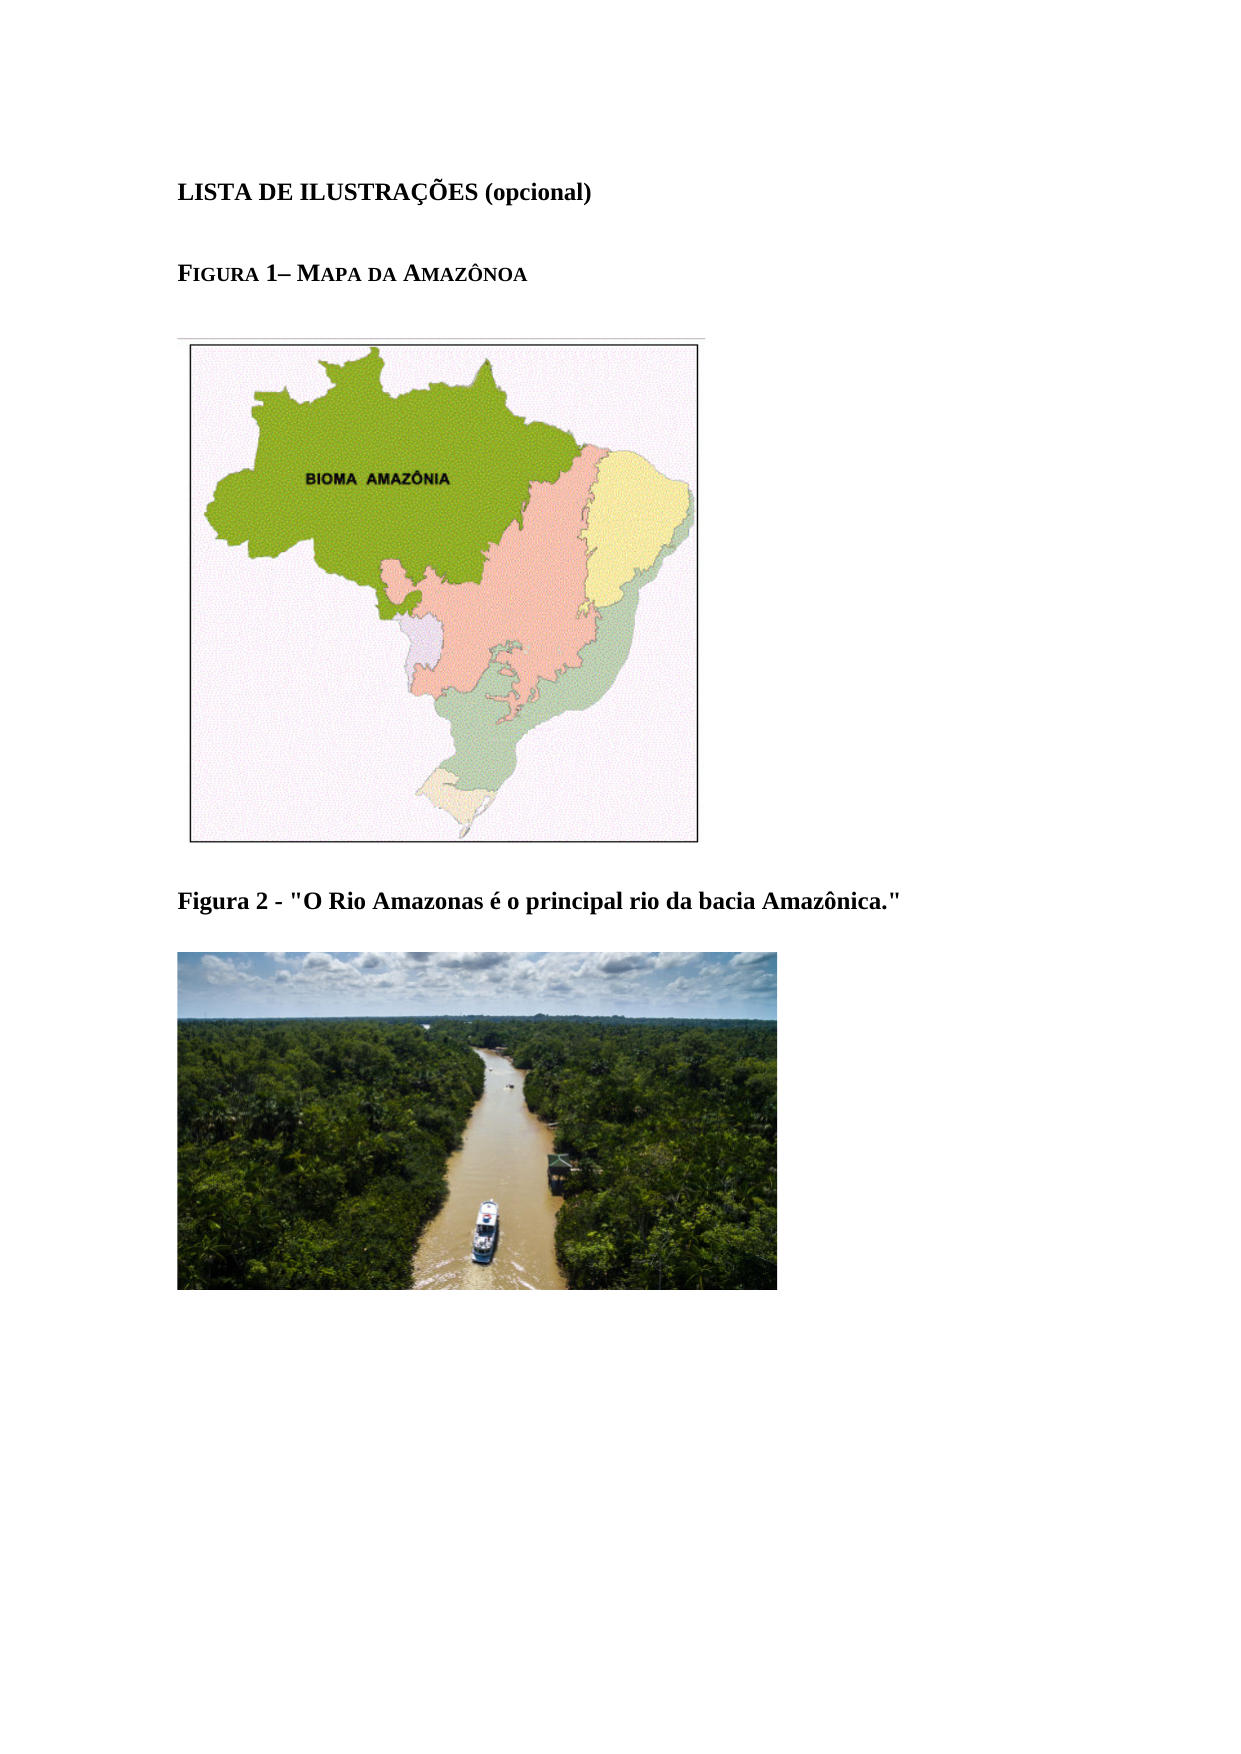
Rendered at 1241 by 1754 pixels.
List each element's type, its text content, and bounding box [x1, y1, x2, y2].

picture [177, 338, 706, 849]
text Figura 1– Mapa da Amazônoa [177, 258, 1122, 287]
text Figura 2 - "O Rio Amazonas é o principal rio da bacia Amazônica." [177, 886, 1122, 915]
picture [177, 952, 778, 1290]
text LISTA DE ILUSTRAÇÕES (opcional) [177, 177, 1122, 206]
